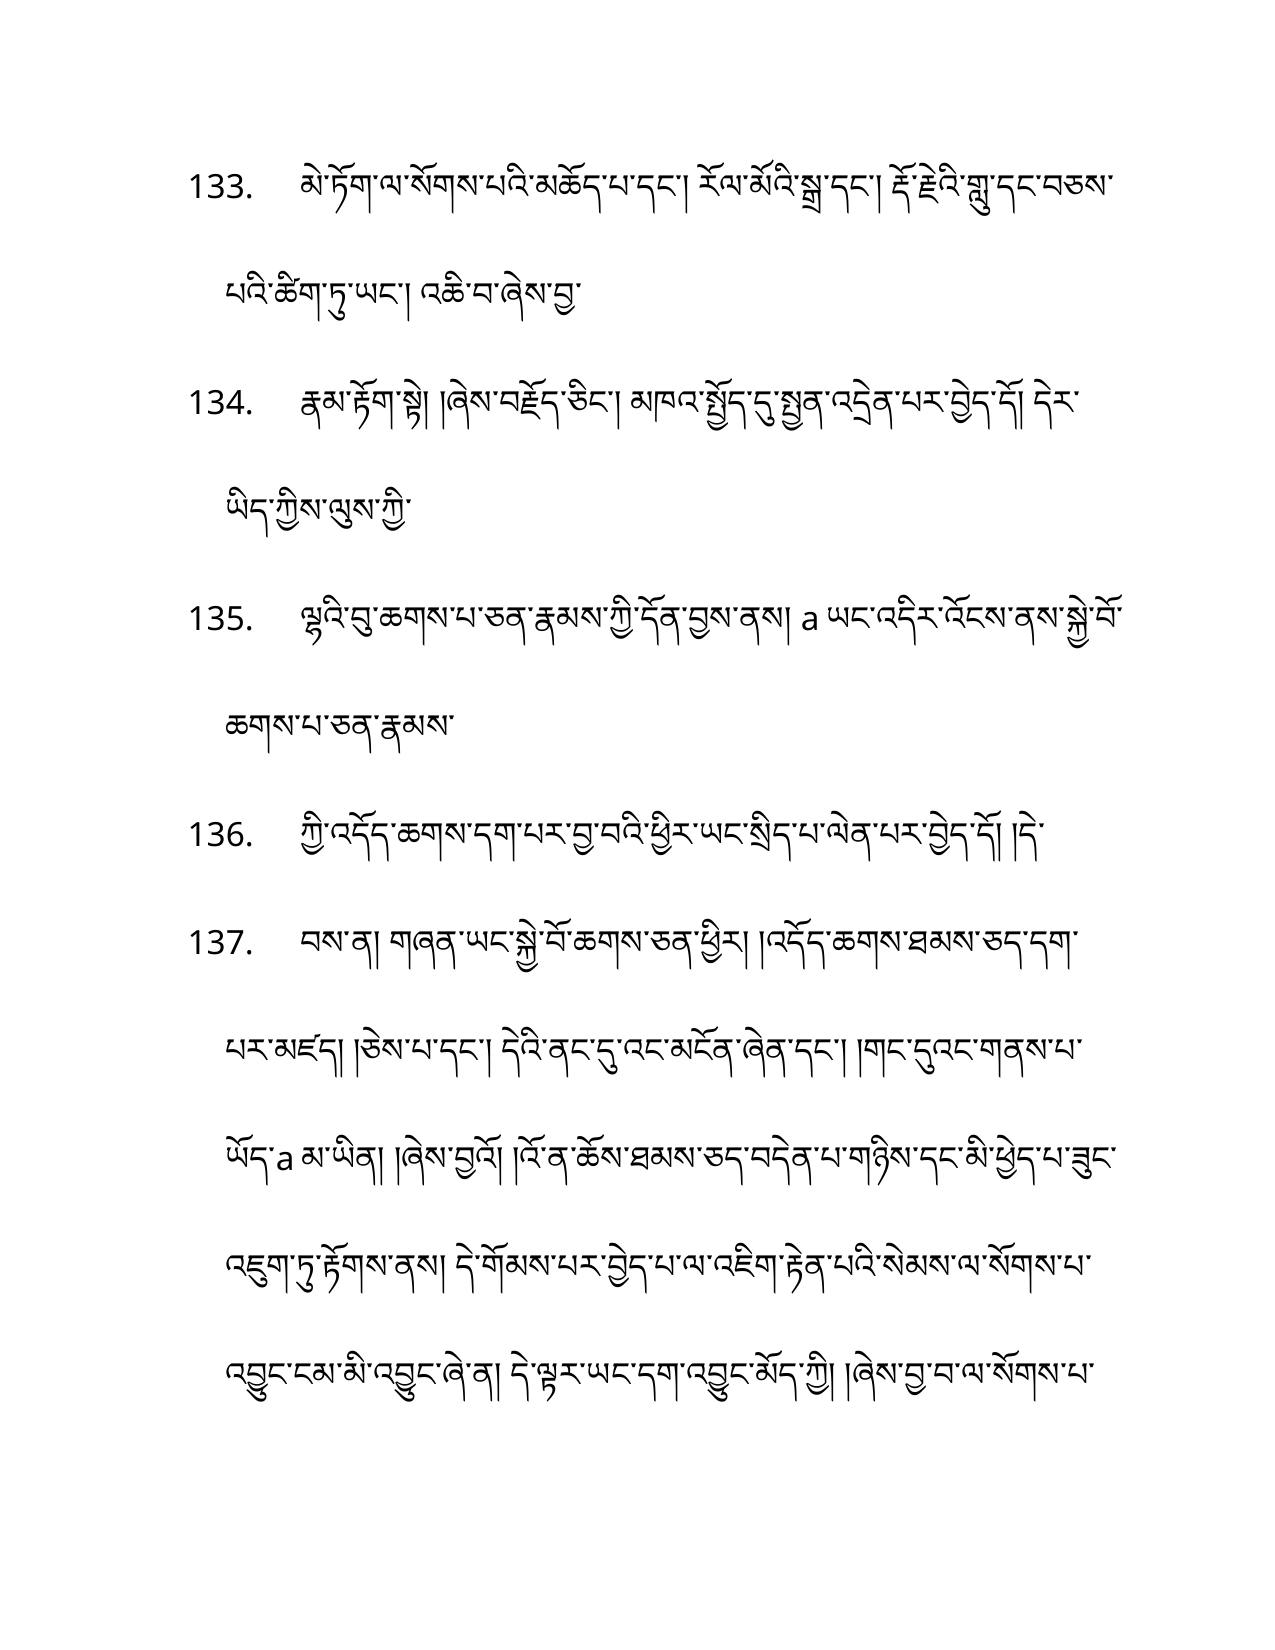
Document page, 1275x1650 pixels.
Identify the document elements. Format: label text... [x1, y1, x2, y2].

list ཀྱི་འདོད་ཆགས་དག་པར་བྱ་བའི་ཕྱིར་ཡང་སྲིད་པ་ལེན་པར་བྱེད་དོ། །དེ་ [187, 797, 1125, 891]
list རྣམ་རྟོག་སྟེ། །ཞེས་བརྗོད་ཅིང༌། མཁའ་སྤྱོད་དུ་སྤྱན་འདྲེན་པར་བྱེད་དོ། དེར་ཡིད་ཀྱིས་ལུས་ཀྱི་ [187, 366, 1125, 568]
list ལྷའི་བུ་ཆགས་པ་ཅན་རྣམས་ཀྱི་དོན་བྱས་ནས། aཡང་འདིར་འོངས་ནས་སྐྱེ་བོ་ཆགས་པ་ཅན་རྣམས་ [187, 582, 1125, 783]
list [187, 905, 1125, 1431]
list མེ་ཏོག་ལ་སོགས་པའི་མཆོད་པ་དང༌། རོལ་མོའི་སྒྲ་དང༌། རྡོ་རྗེའི་གླུ་དང་བཅས་པའི་ཚིག་ཏུ་ཡང༌། འཆི་བ་ཞེས་བྱ་ [187, 150, 1125, 352]
